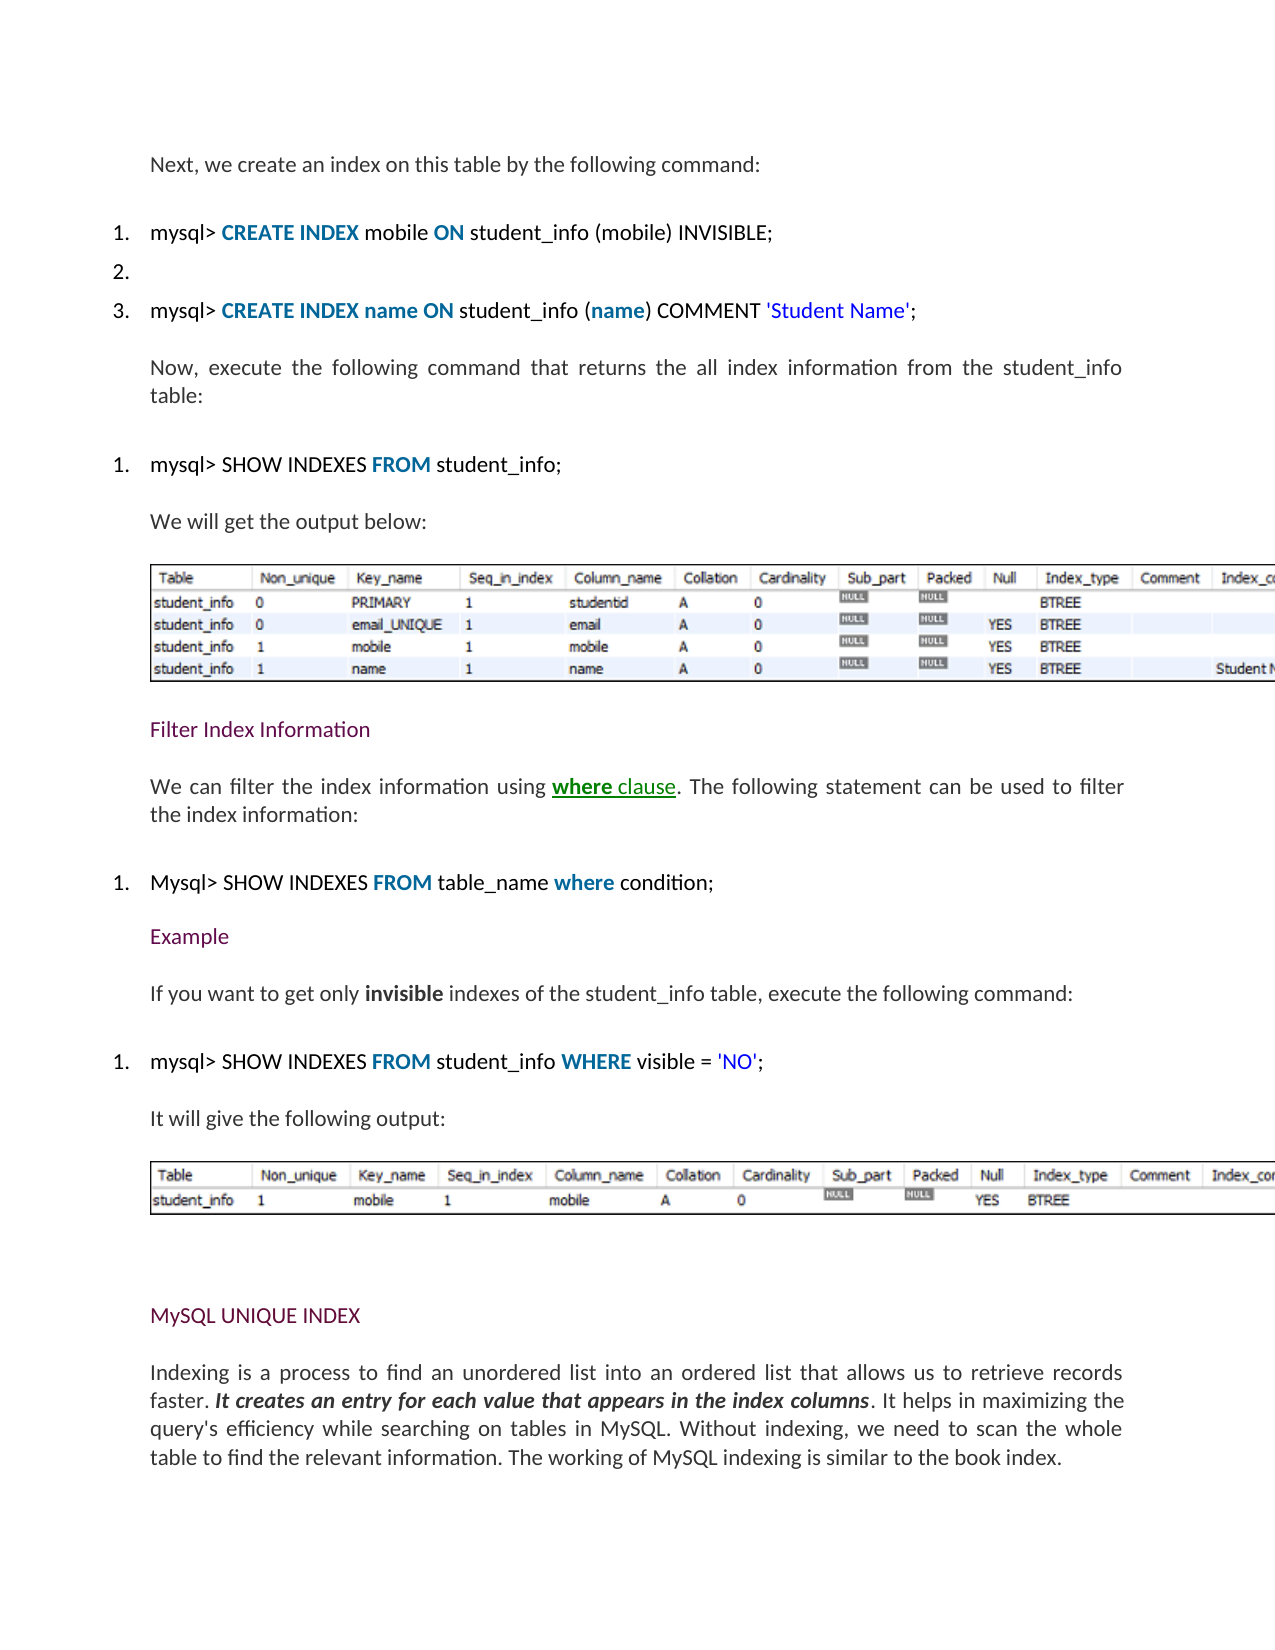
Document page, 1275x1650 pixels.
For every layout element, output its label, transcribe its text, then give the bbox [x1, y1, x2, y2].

text Indexing is a process to find an unordered list into an ordered list that allows us to retrieve records faster. It creates an entry for each value that appears in the index columns. It helps in maximizing the query's efficiency while searching on tables in MySQL. Without indexing, we need to scan the whole table to find the relevant information. The working of MySQL indexing is similar to the book index. [150, 1358, 1125, 1471]
text It will give the following output: [150, 1104, 1125, 1132]
text We will get the output below: [150, 507, 1125, 535]
list mysql> CREATE INDEX mobile ON student_info (mobile) INVISIBLE; [112, 207, 1125, 246]
subtitle Example [150, 917, 1125, 950]
text Next, we create an index on this table by the following command: [150, 150, 1125, 178]
picture [150, 564, 1275, 682]
text Now, execute the following command that returns the all index information from the student_info table: [150, 353, 1125, 409]
list mysql> SHOW INDEXES FROM student_info; [112, 439, 1125, 478]
list mysql> CREATE INDEX name ON student_info (name) COMMENT 'Student Name'; [112, 285, 1125, 324]
list Mysql> SHOW INDEXES FROM table_name where condition; [112, 857, 1125, 896]
text We can filter the index information using where clause. The following statement can be used to filter the index information: [150, 772, 1125, 828]
picture [150, 1161, 1275, 1215]
subtitle Filter Index Information [150, 711, 1125, 743]
text If you want to get only invisible indexes of the student_info table, execute the following command: [150, 979, 1125, 1007]
list mysql> SHOW INDEXES FROM student_info WHERE visible = 'NO'; [112, 1036, 1125, 1075]
subtitle MySQL UNIQUE INDEX [150, 1297, 1125, 1329]
